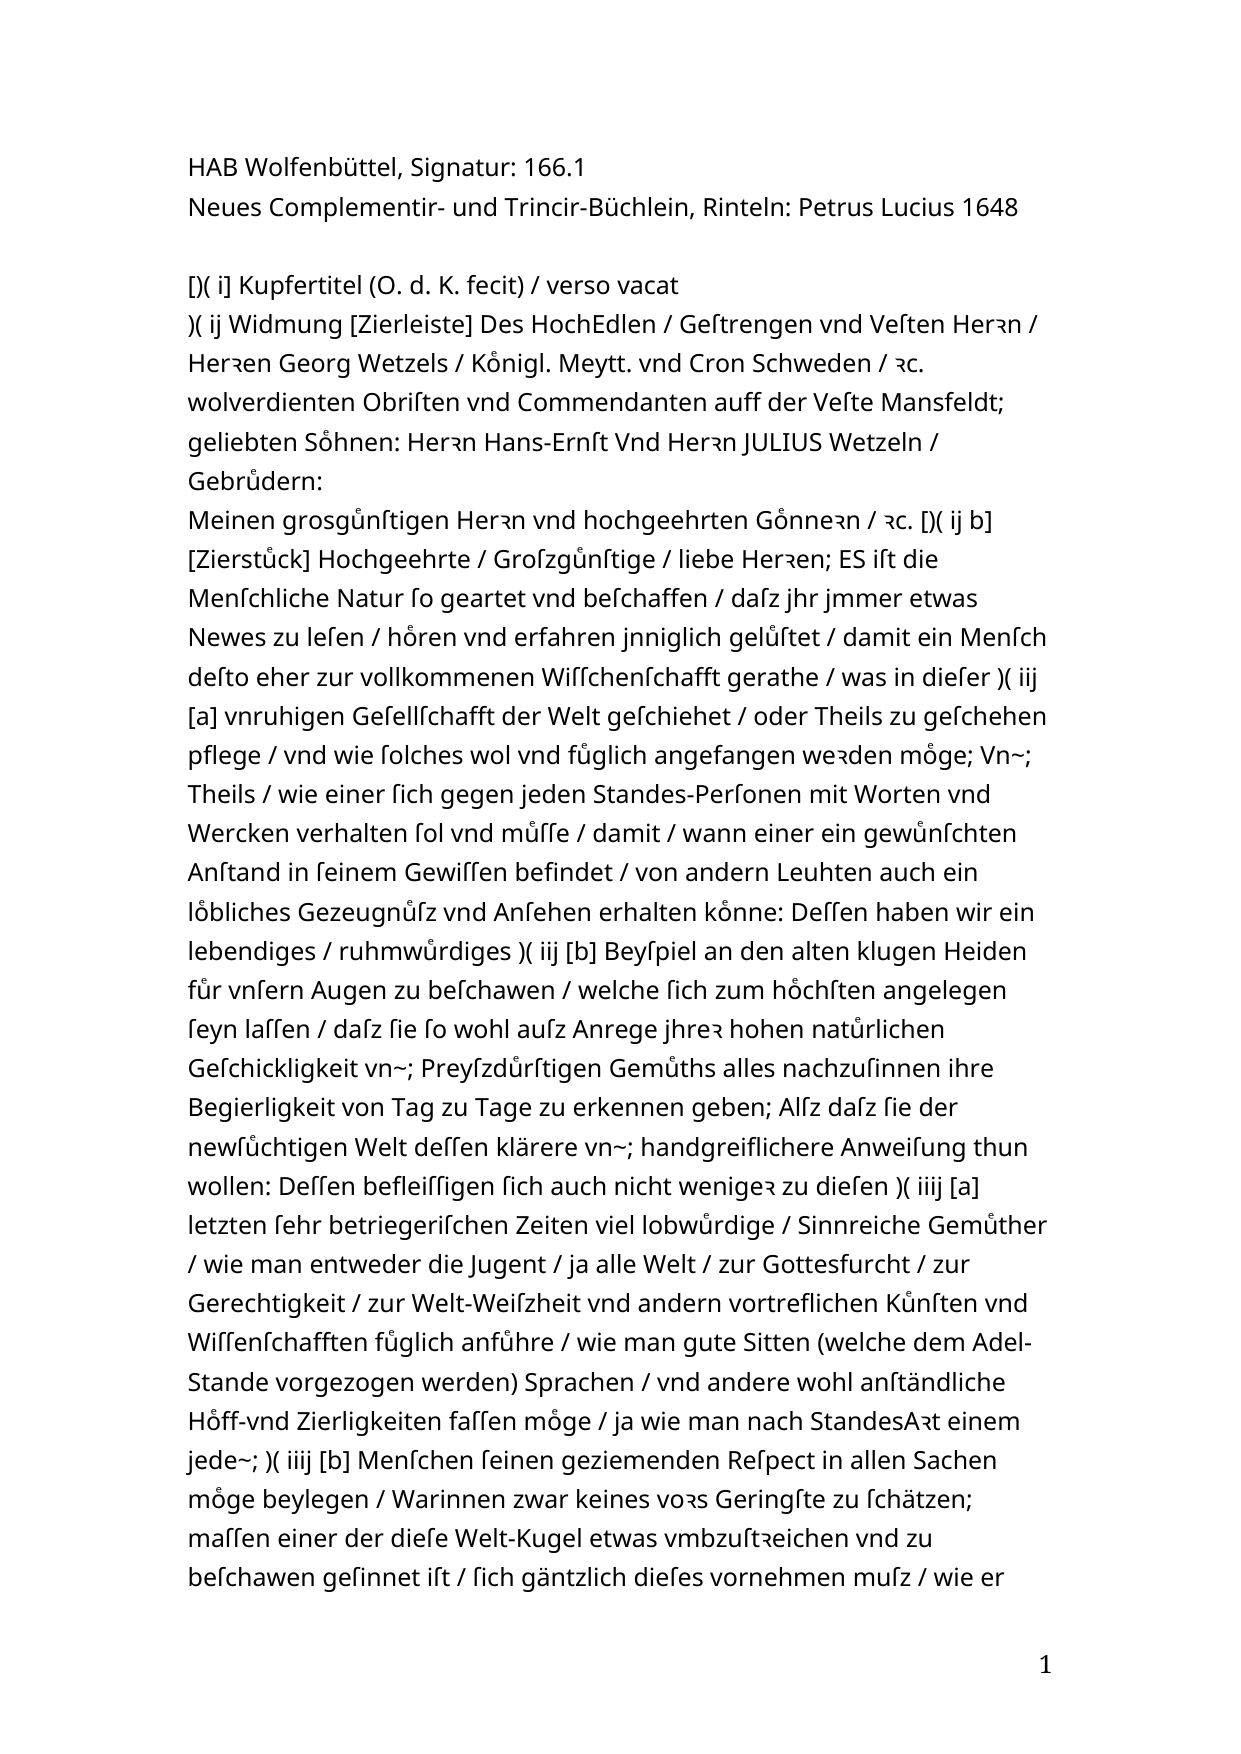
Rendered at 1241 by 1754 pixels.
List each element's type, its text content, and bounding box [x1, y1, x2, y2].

text [)( i] Kupfertitel (O. d. K. fecit) / verso vacat [187, 267, 1053, 302]
text Neues Complementir- und Trincir-Büchlein, Rinteln: Petrus Lucius 1648 [187, 189, 1053, 223]
text HAB Wolfenbüttel, Signatur: 166.1 [187, 150, 1053, 184]
text )( ij Widmung [Zierleiste] Des HochEdlen / Geſtrengen vnd Veſten Herꝛn / Herꝛen Georg Wetzels / Koͤnigl. Meytt. vnd Cron Schweden / ꝛc. wolverdienten Obriſten vnd Commendanten auff der Veſte Mansfeldt; geliebten Soͤhnen: Herꝛn Hans-Ernſt Vnd Herꝛn JULIUS Wetzeln / Gebruͤdern: [187, 307, 1053, 497]
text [187, 502, 1053, 1594]
